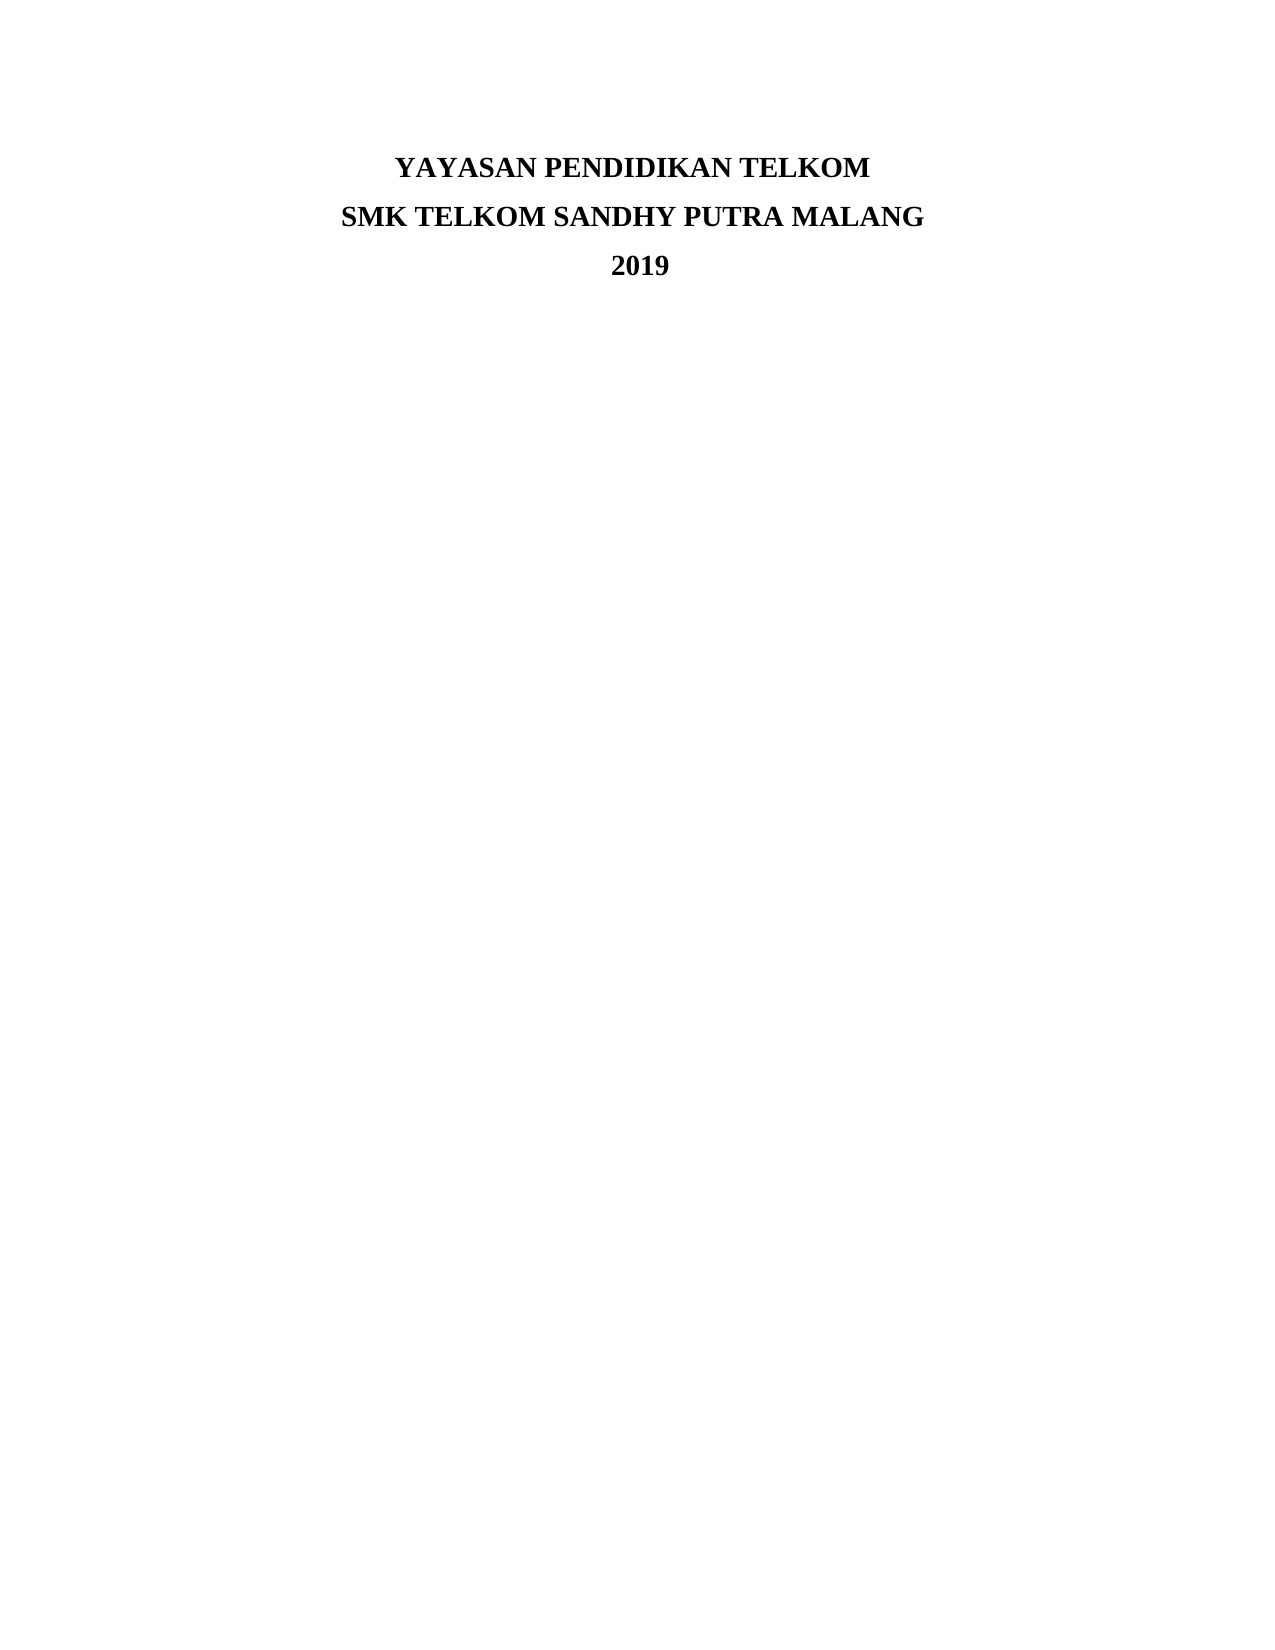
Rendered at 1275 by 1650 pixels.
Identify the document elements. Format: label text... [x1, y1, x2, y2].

text SMK TELKOM SANDHY PUTRA MALANG [150, 199, 1115, 233]
text YAYASAN PENDIDIKAN TELKOM [150, 150, 1115, 183]
text 2019 [150, 248, 1130, 282]
